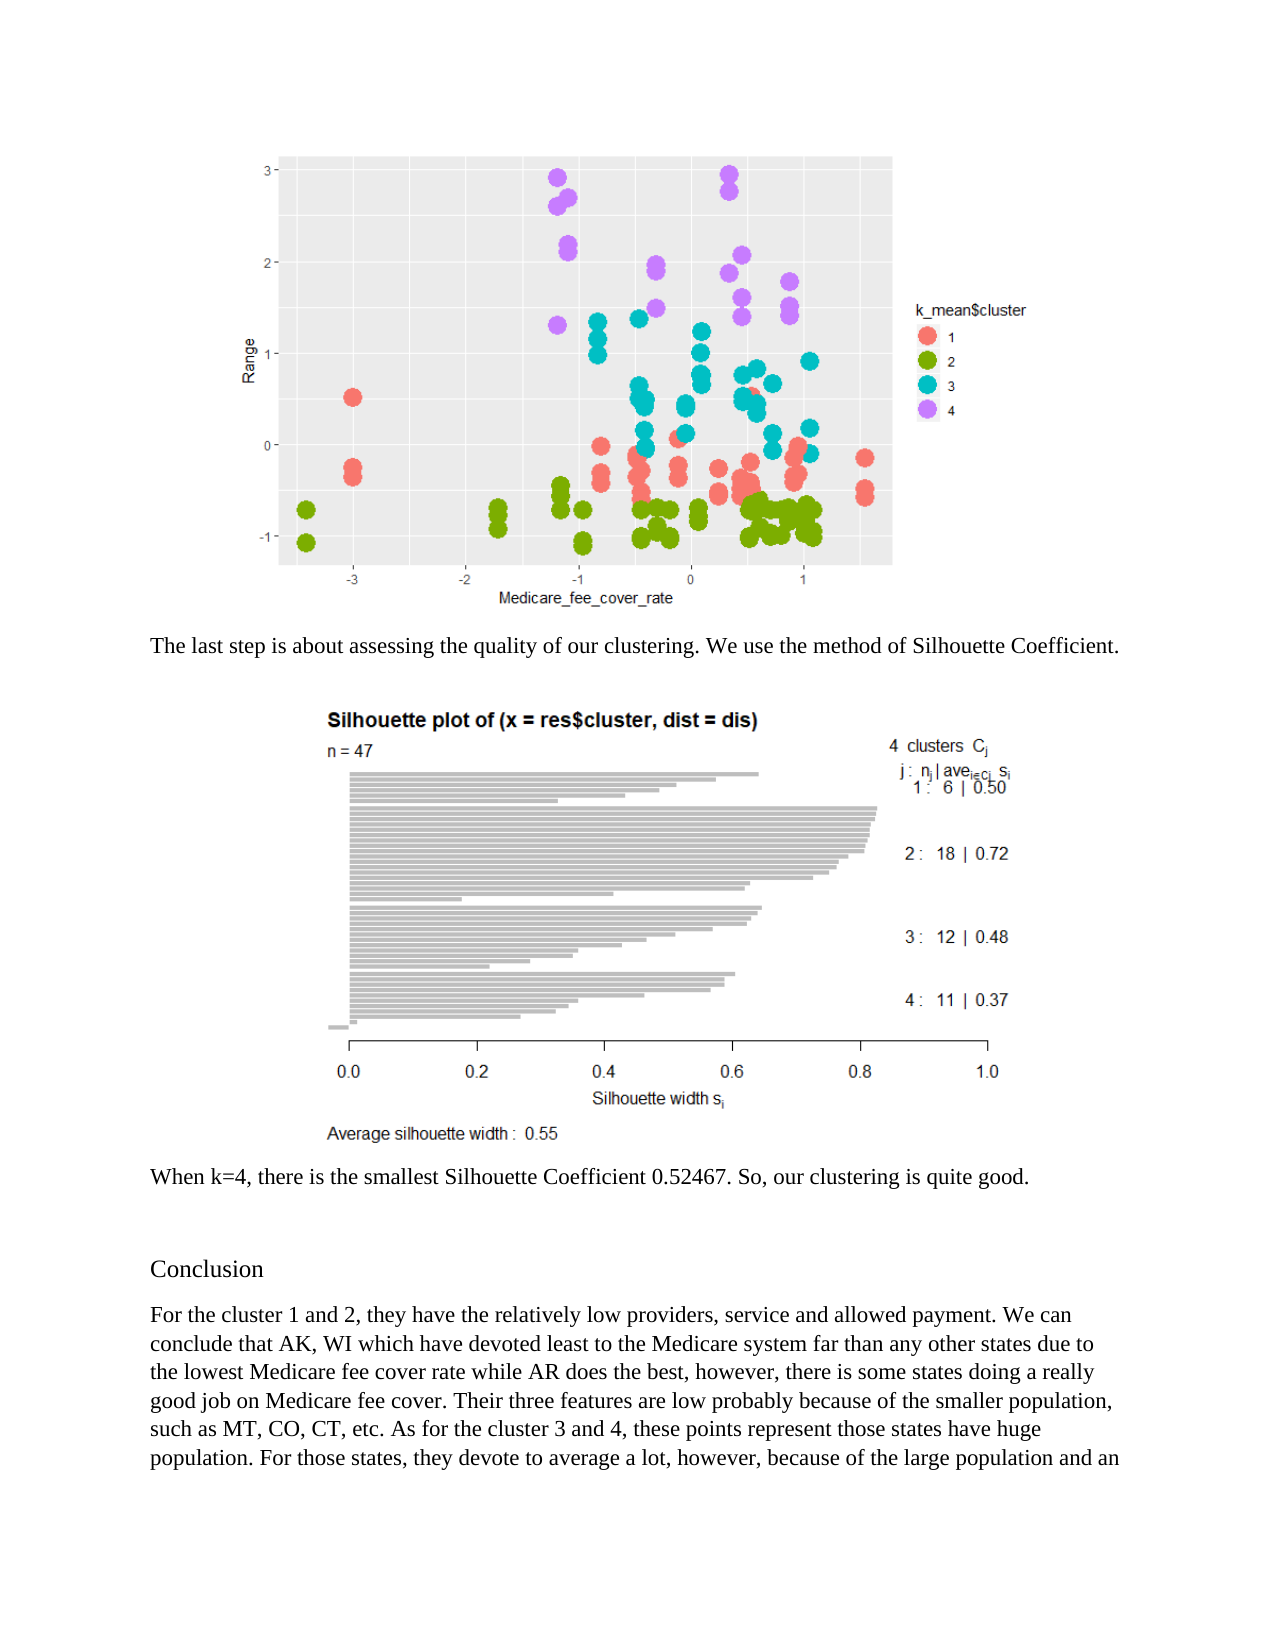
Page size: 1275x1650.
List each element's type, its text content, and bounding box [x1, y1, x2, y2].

text Conclusion [150, 1254, 1125, 1282]
picture [244, 677, 1031, 1145]
picture [233, 150, 1042, 614]
text The last step is about assessing the quality of our clustering. We use the method of Silhouette Coefficient. [150, 632, 1125, 659]
text When k=4, there is the smallest Silhouette Coefficient 0.52467. So, our clustering is quite good. [150, 1163, 1125, 1190]
